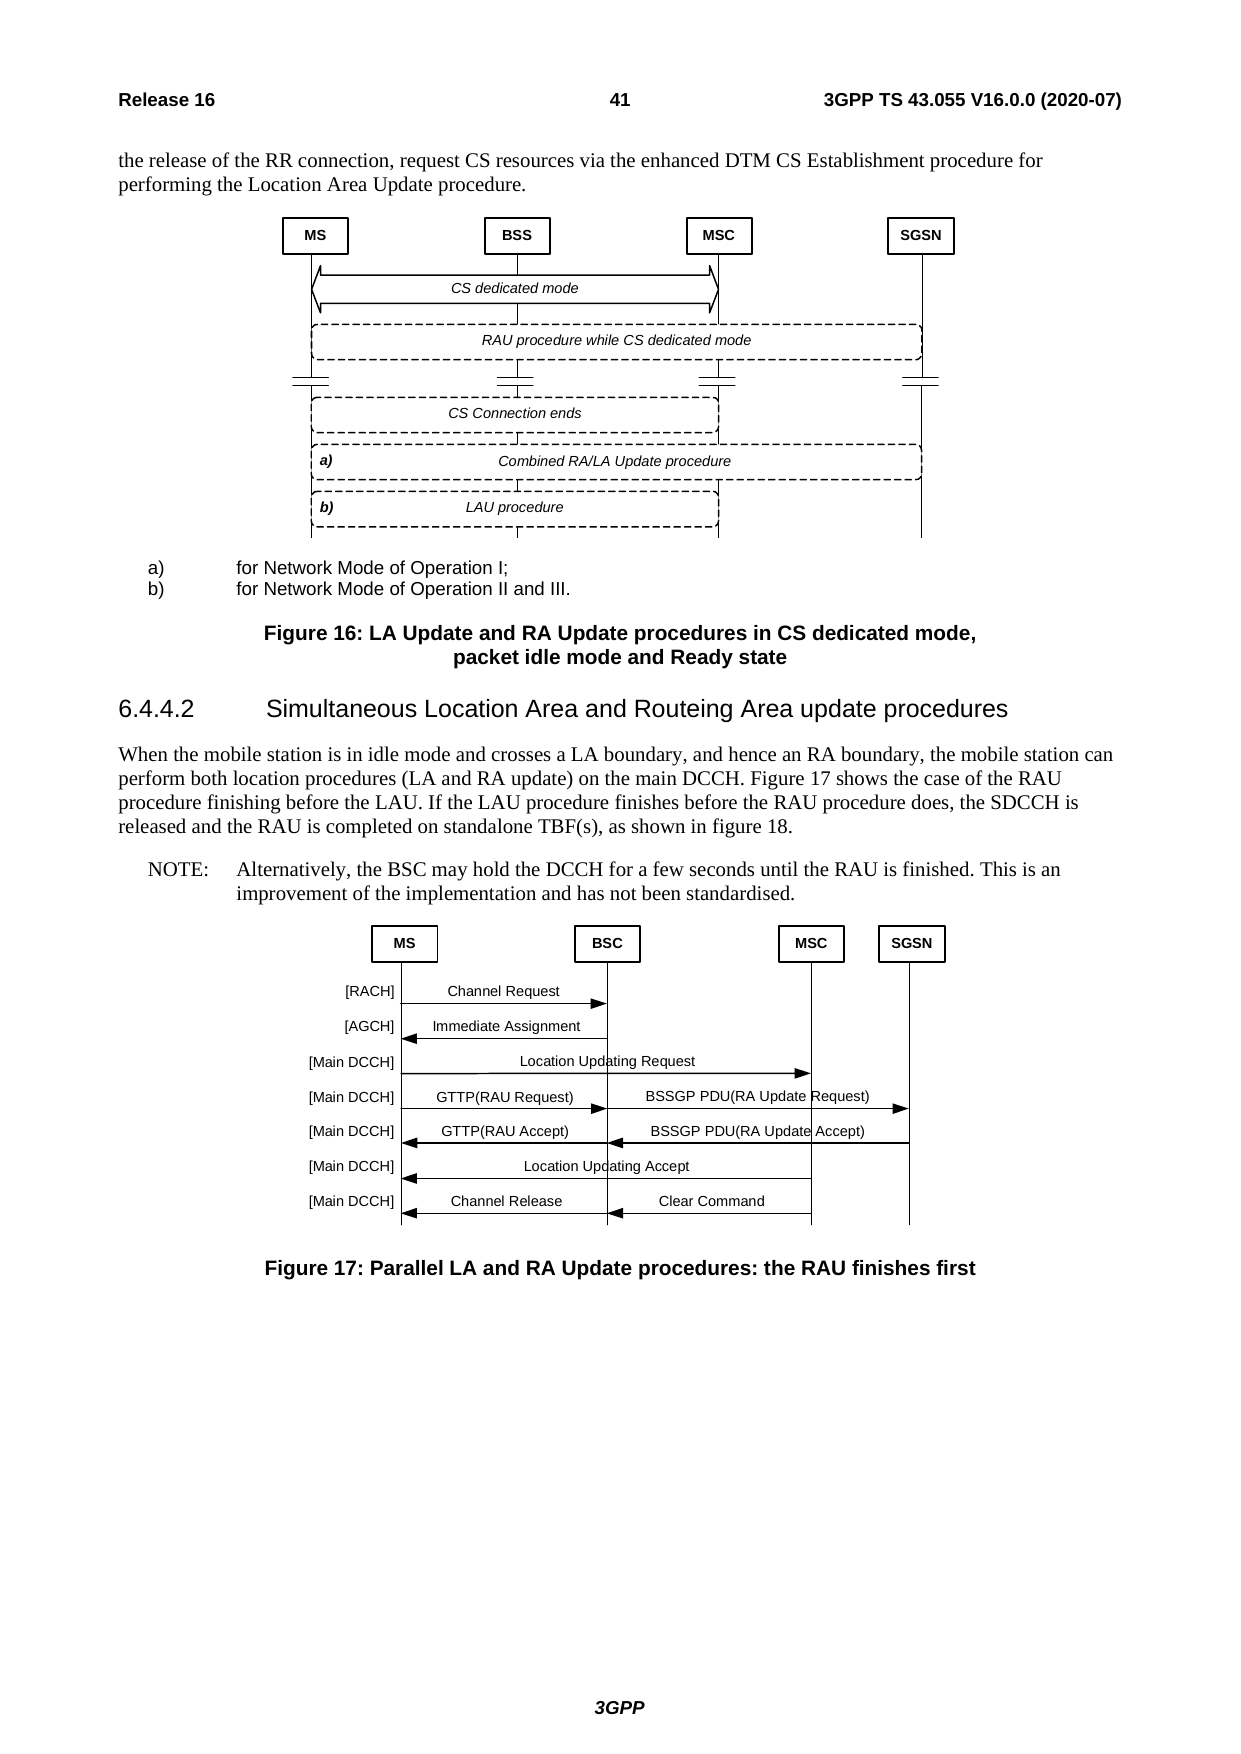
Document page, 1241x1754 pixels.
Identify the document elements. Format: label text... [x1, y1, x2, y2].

text When the mobile station is in idle mode and crosses a LA boundary, and hence an RA boundary, the mobile station can perform both location procedures (LA and RA update) on the main DCCH. Figure 17 shows the case of the RAU procedure finishing before the LAU. If the LAU procedure finishes before the RAU procedure does, the SDCCH is released and the RAU is completed on standalone TBF(s), as shown in figure 18. [118, 742, 1122, 838]
text a) for Network Mode of Operation I; [148, 557, 1122, 578]
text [118, 147, 1122, 196]
text Figure 17: Parallel LA and RA Update procedures: the RAU finishes first [118, 1256, 1122, 1279]
text NOTE: Alternatively, the BSC may hold the DCCH for a few seconds until the RAU is finished. This is an improvement of the implementation and has not been standardised. [148, 857, 1122, 905]
text b) for Network Mode of Operation II and III. [148, 578, 1122, 600]
text Figure 16: LA Update and RA Update procedures in CS dedicated mode, packet idle mode and Ready state [118, 621, 1122, 669]
subtitle 6.4.4.2 Simultaneous Location Area and Routeing Area update procedures [118, 694, 1122, 723]
